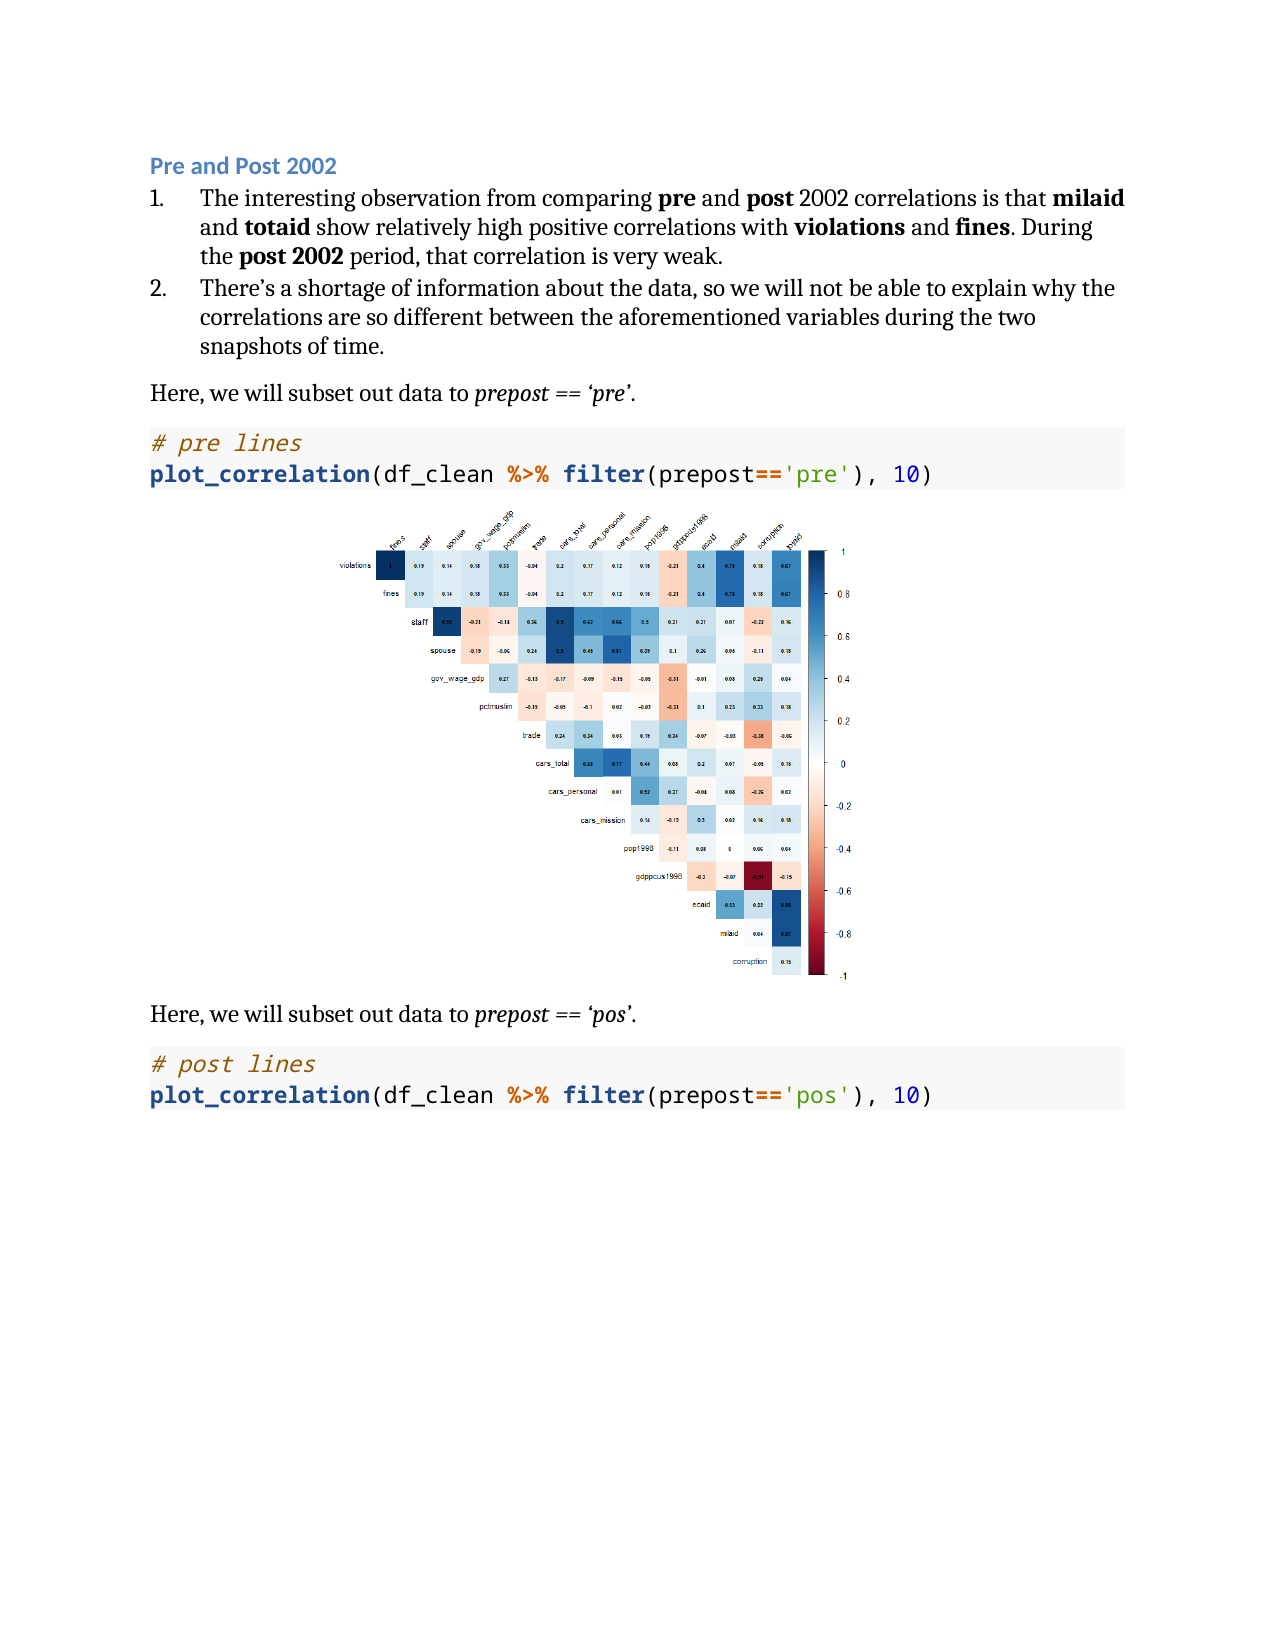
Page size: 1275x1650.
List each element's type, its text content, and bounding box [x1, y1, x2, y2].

subtitle Pre and Post 2002 [150, 150, 1125, 181]
list There’s a shortage of information about the data, so we will not be able to explain why the correlations are so different between the aforementioned variables during the two snapshots of time. [150, 274, 1125, 361]
list The interesting observation from comparing pre and post 2002 correlations is that milaid and totaid show relatively high positive correlations with violations and fines. During the post 2002 period, that correlation is very weak. [150, 184, 1125, 271]
text Here, we will subset out data to prepost == ‘pos’. [150, 1000, 1125, 1029]
text # post lines plot_correlation(df_clean %>% filter(prepost=='pos'), 10) [150, 1047, 1125, 1110]
picture [168, 510, 1044, 982]
text # pre lines plot_correlation(df_clean %>% filter(prepost=='pre'), 10) [301, 427, 1125, 489]
text Here, we will subset out data to prepost == ‘pre’. [150, 379, 1125, 408]
